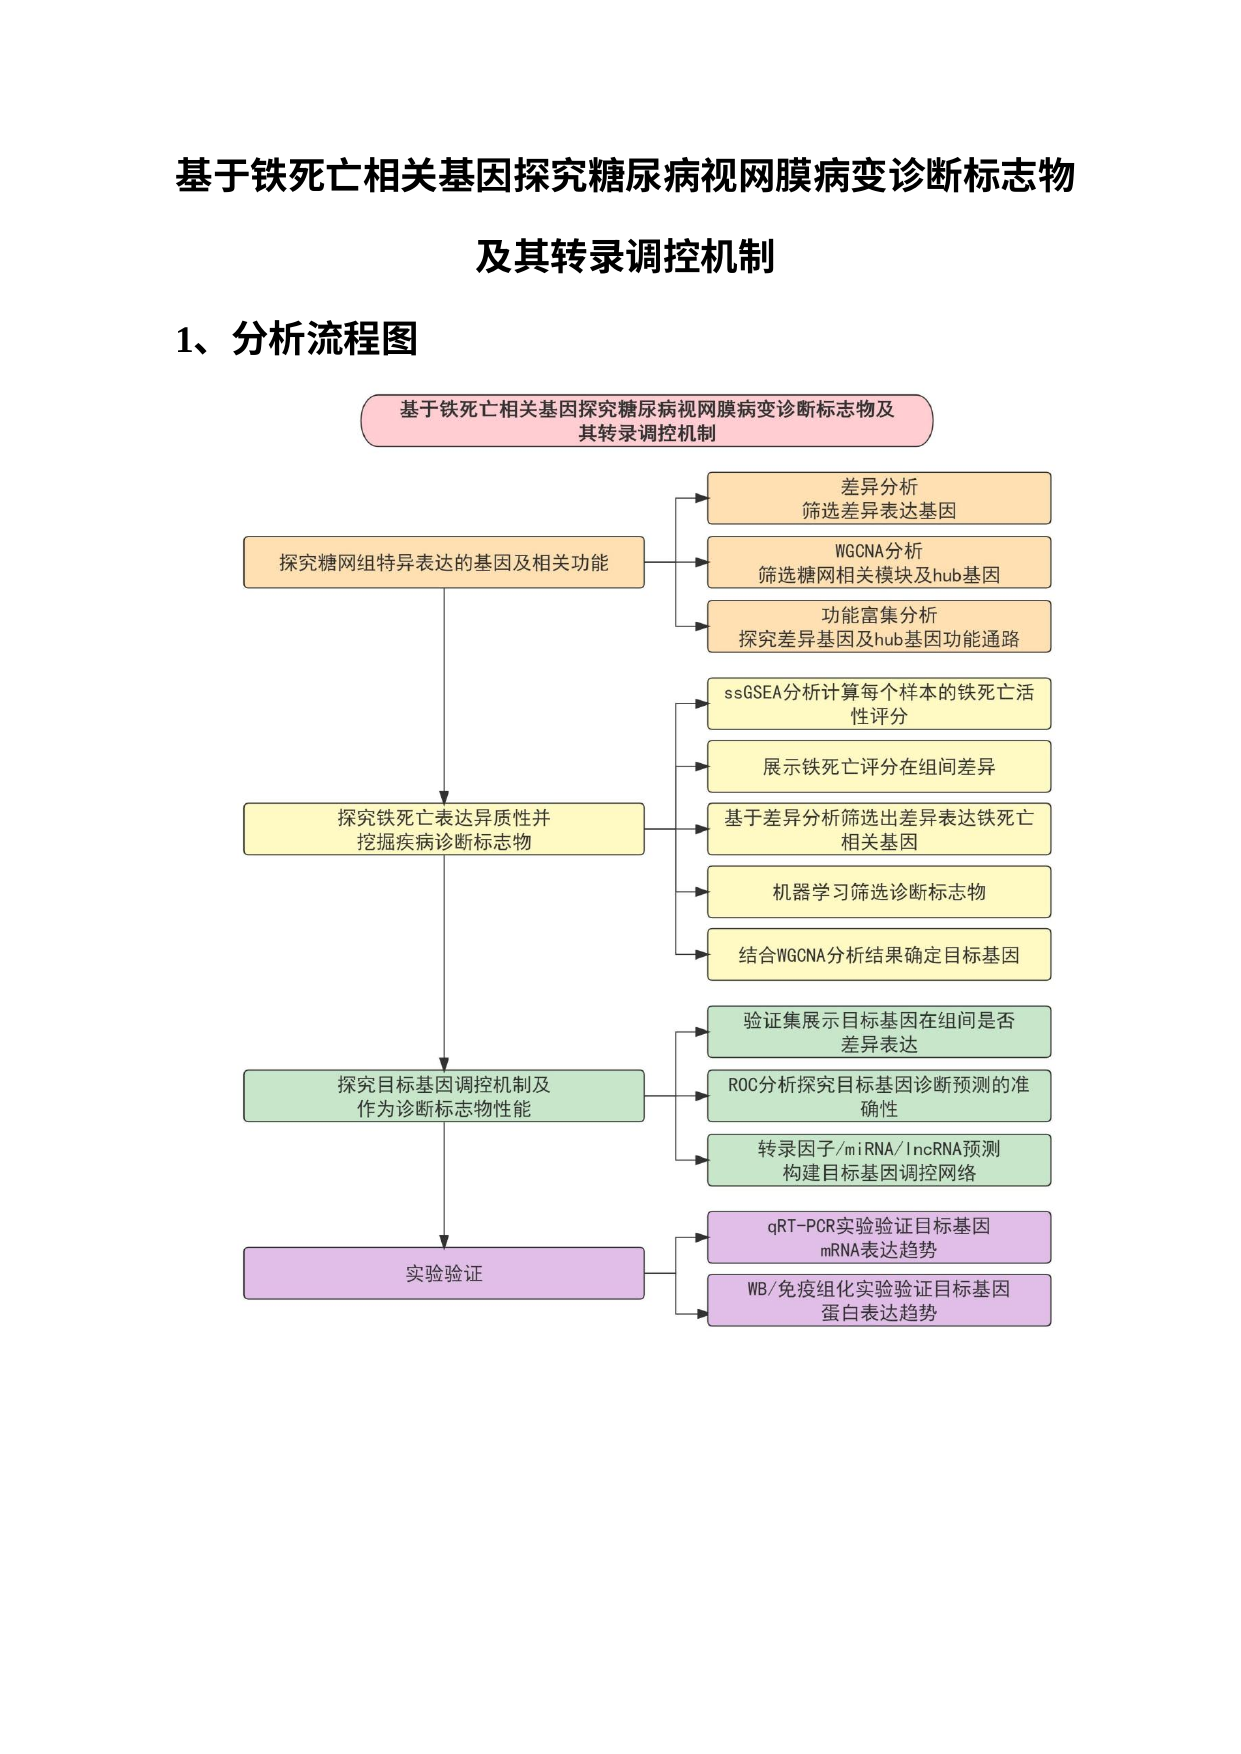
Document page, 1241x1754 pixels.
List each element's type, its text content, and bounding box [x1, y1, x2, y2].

subtitle 分析流程图 [175, 308, 1076, 363]
text 基于铁死亡相关基因探究糖尿病视网膜病变诊断标志物及其转录调控机制 [175, 146, 1076, 281]
picture [215, 367, 1079, 1354]
